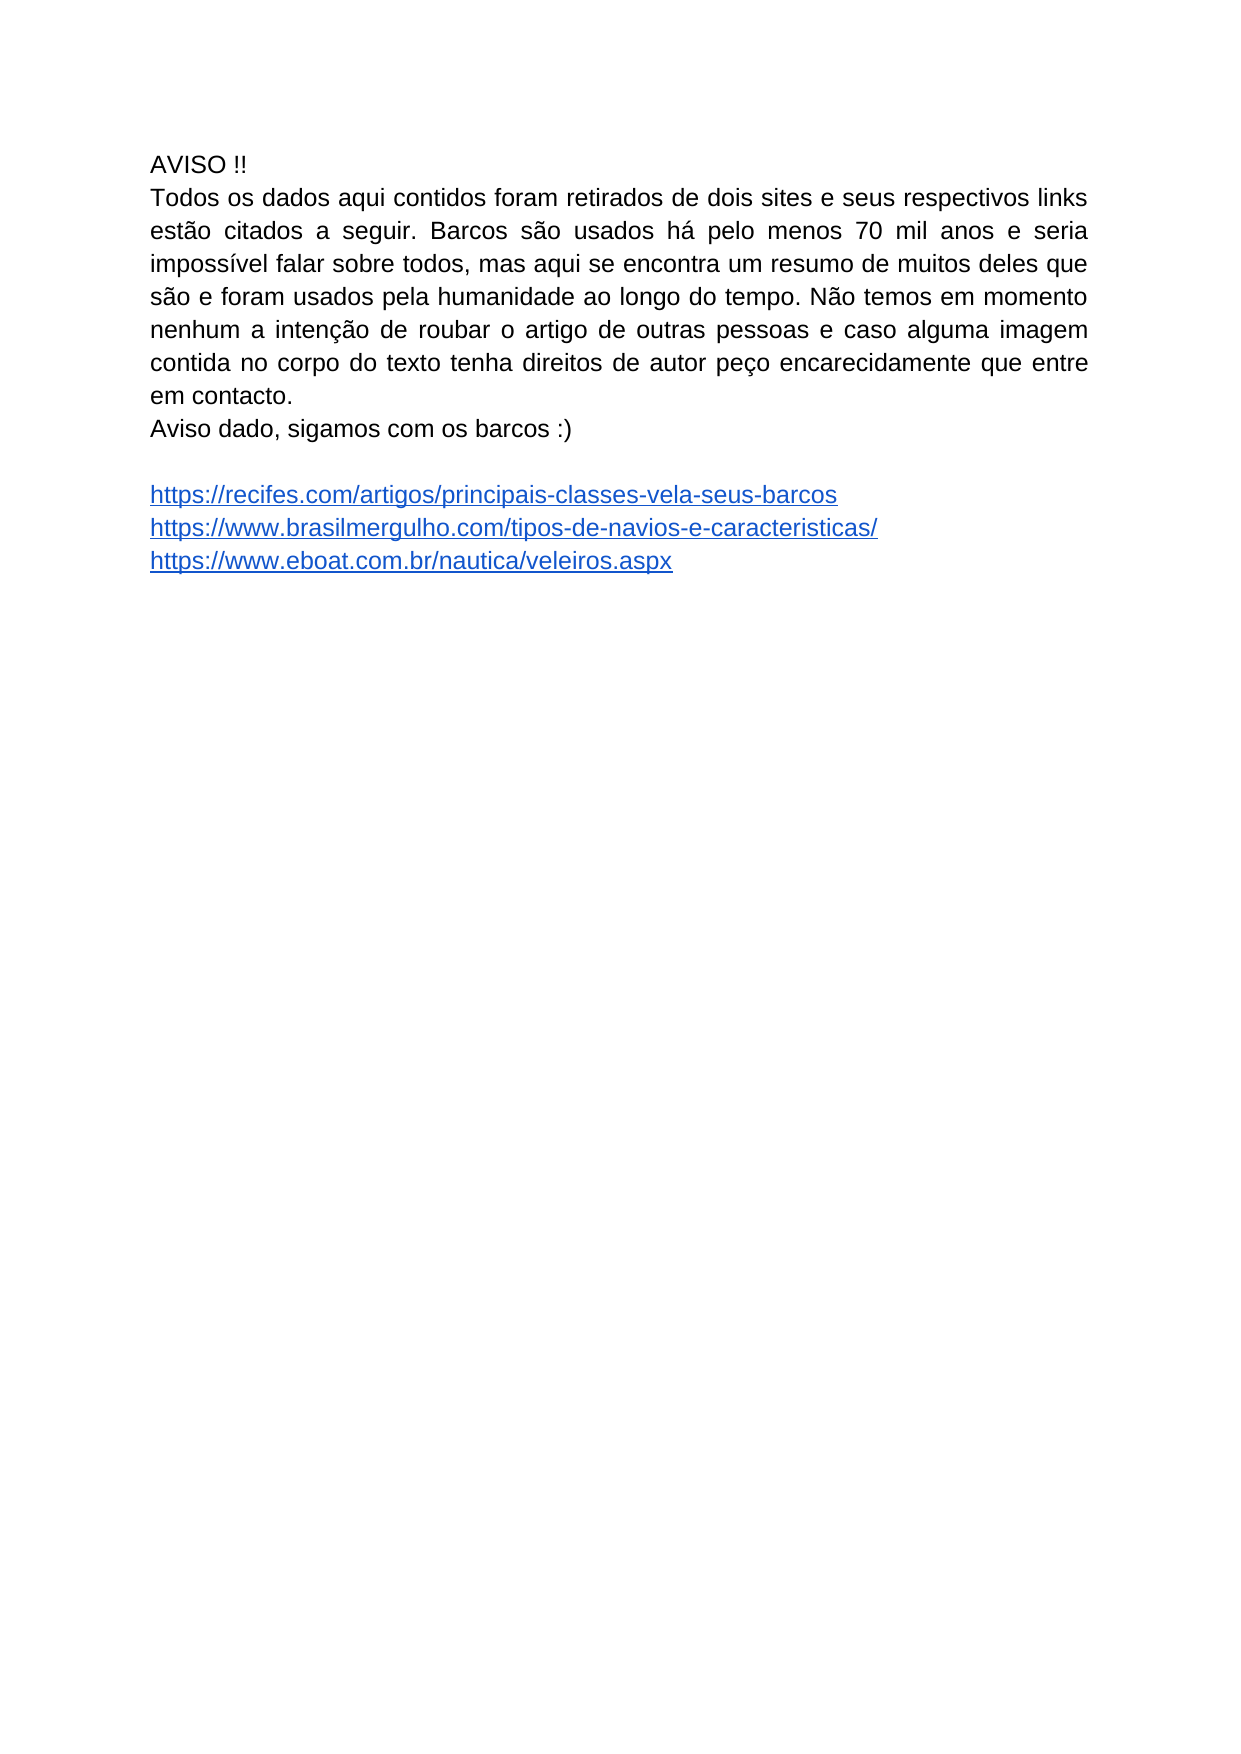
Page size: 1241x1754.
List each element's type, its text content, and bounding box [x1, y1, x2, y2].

text Aviso dado, sigamos com os barcos :) [150, 414, 1090, 443]
text Todos os dados aqui contidos foram retirados de dois sites e seus respectivos links estão citados a seguir. Barcos são usados há pelo menos 70 mil anos e seria impossível falar sobre todos, mas aqui se encontra um resumo de muitos deles que são e foram usados pela humanidade ao longo do tempo. Não temos em momento nenhum a intenção de roubar o artigo de outras pessoas e caso alguma imagem contida no corpo do texto tenha direitos de autor peço encarecidamente que entre em contacto. [150, 183, 1090, 410]
text https://www.brasilmergulho.com/tipos-de-navios-e-caracteristicas/ [150, 513, 1090, 542]
text https://recifes.com/artigos/principais-classes-vela-seus-barcos [150, 480, 1090, 509]
text https://www.eboat.com.br/nautica/veleiros.aspx [150, 546, 1090, 575]
text AVISO !! [150, 150, 1090, 179]
